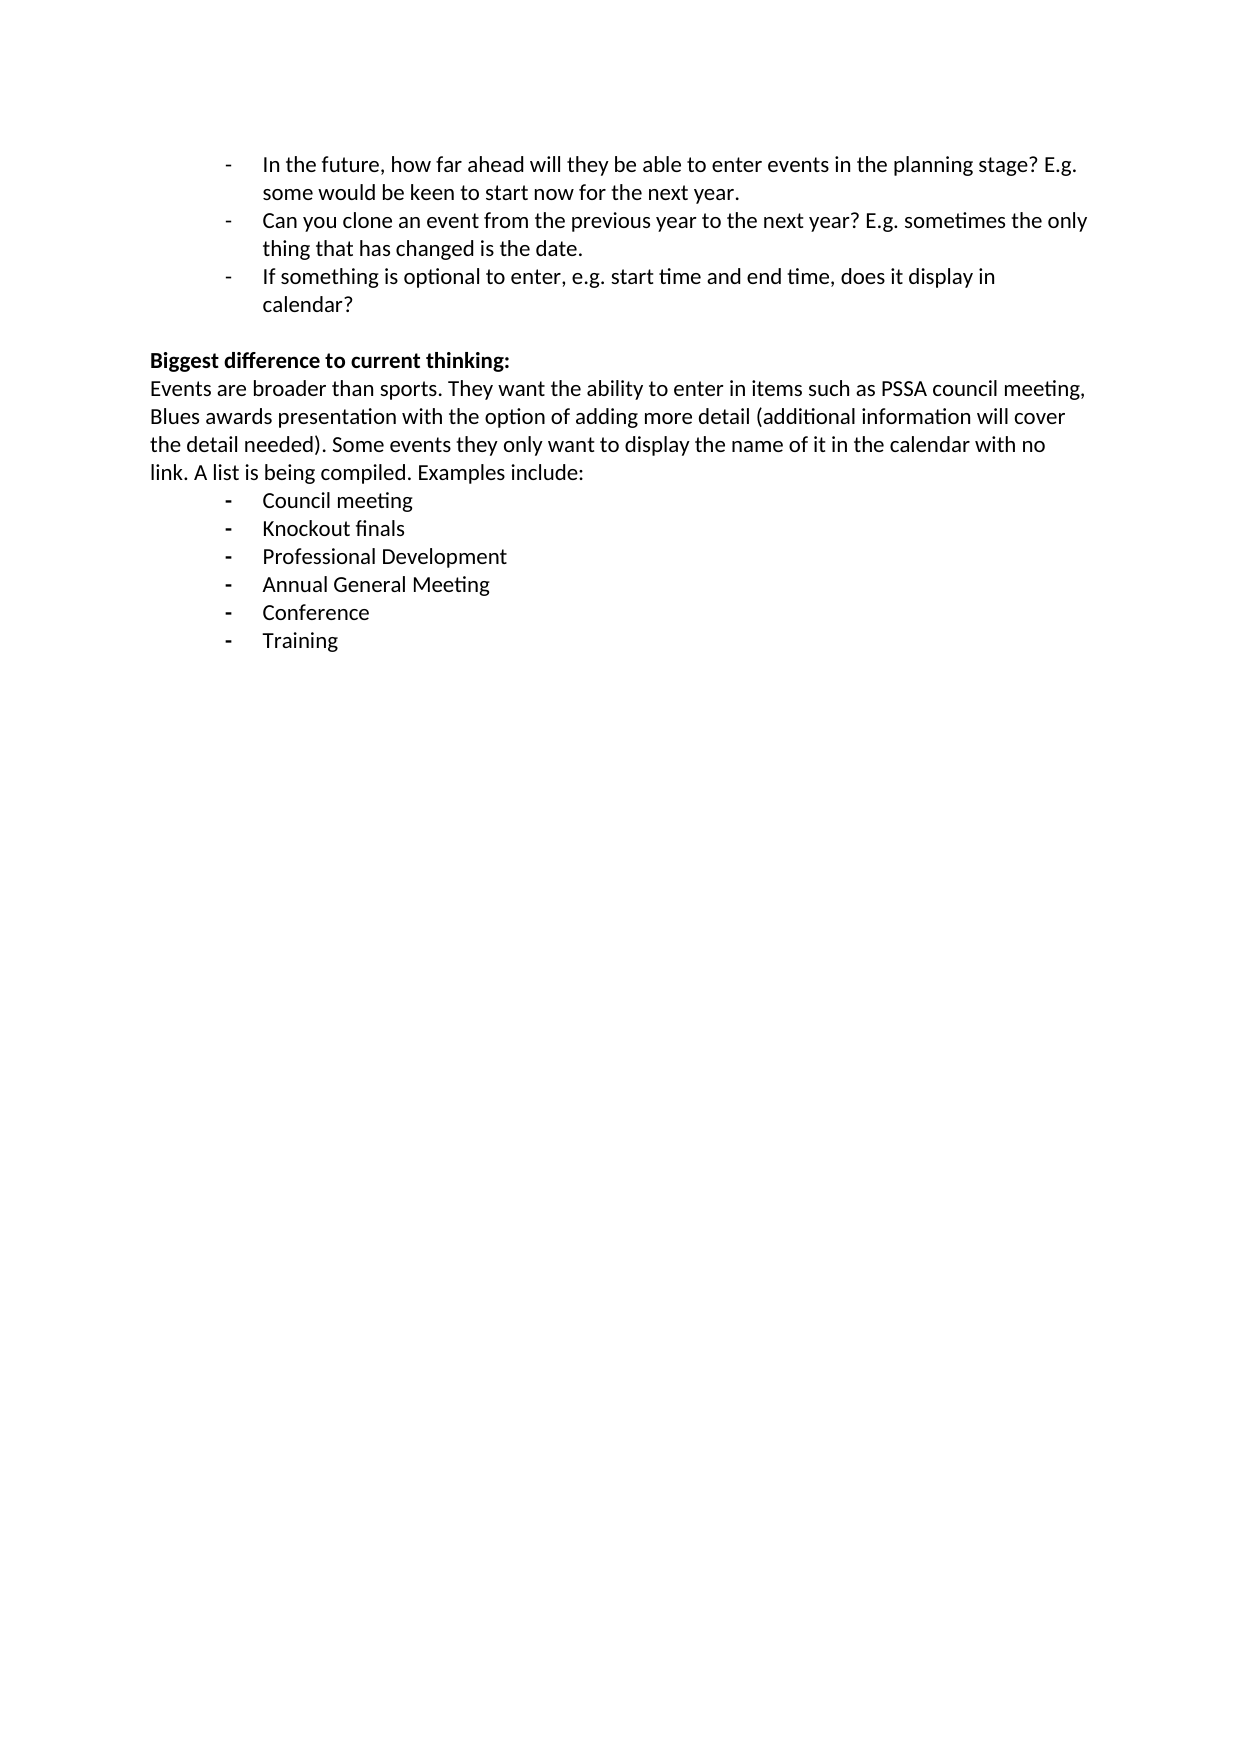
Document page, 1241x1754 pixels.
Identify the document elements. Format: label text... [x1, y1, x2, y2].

list Professional Development [225, 542, 1090, 570]
text Events are broader than sports. They want the ability to enter in items such as PSSA council meeting, Blues awards presentation with the option of adding more detail (additional information will cover the detail needed). Some events they only want to display the name of it in the calendar with no link. A list is being compiled. Examples include: [150, 374, 1090, 486]
list In the future, how far ahead will they be able to enter events in the planning stage? E.g. some would be keen to start now for the next year. [225, 150, 1090, 206]
list Conference [225, 598, 1090, 626]
list Training [225, 626, 1090, 654]
list Knockout finals [225, 514, 1090, 542]
list Can you clone an event from the previous year to the next year? E.g. sometimes the only thing that has changed is the date. [225, 206, 1090, 262]
text Biggest difference to current thinking: [150, 346, 1090, 374]
list Annual General Meeting [225, 570, 1090, 598]
list If something is optional to enter, e.g. start time and end time, does it display in calendar? [225, 262, 1090, 318]
list Council meeting [225, 486, 1090, 514]
